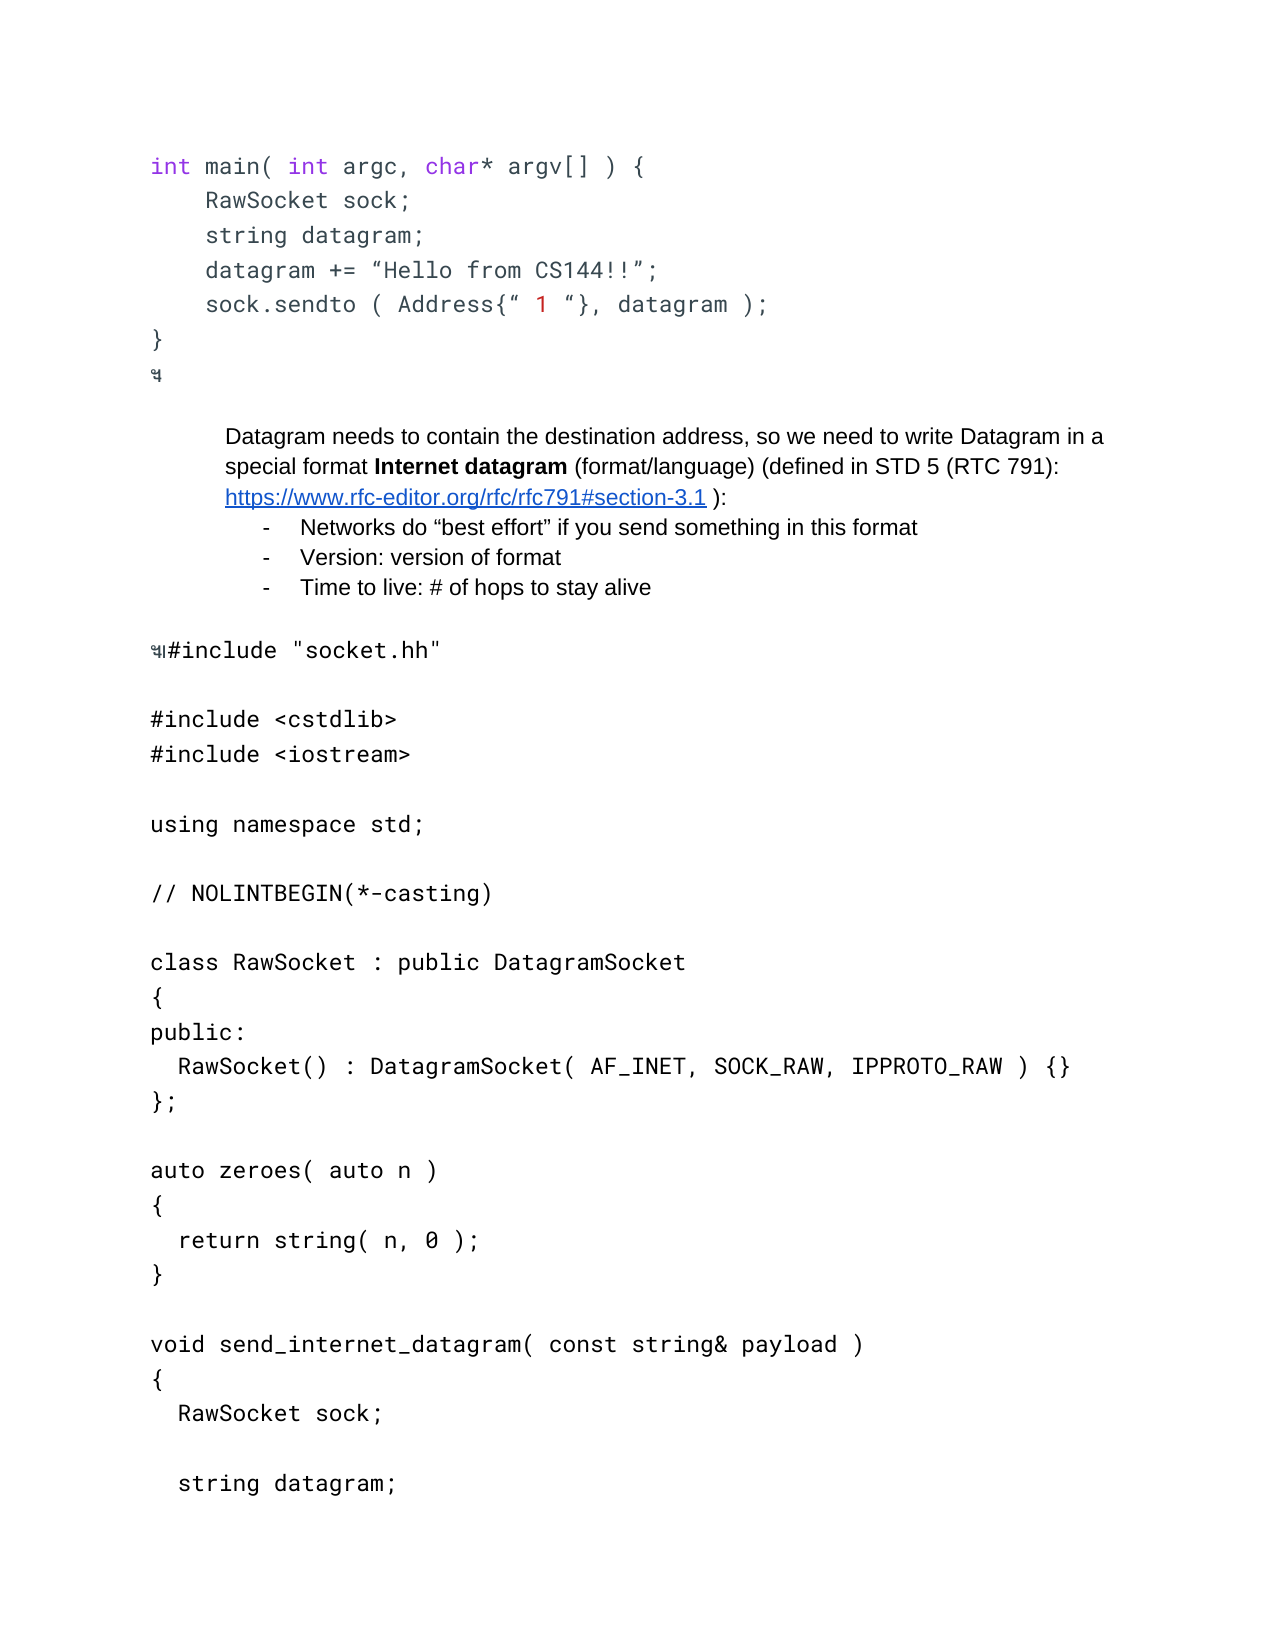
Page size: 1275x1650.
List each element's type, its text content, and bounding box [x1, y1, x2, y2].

text // NOLINTBEGIN(*-casting) [150, 877, 1125, 907]
text { [150, 981, 1125, 1012]
text }; [150, 1085, 1125, 1116]
text string datagram; [150, 1467, 1125, 1497]
text { [150, 1363, 1125, 1393]
text return string( n, 0 ); [150, 1224, 1125, 1254]
text int main( int argc, char* argv[] ) { [150, 150, 1125, 180]
list Version: version of format [262, 544, 1125, 570]
text class RawSocket : public DatagramSocket [150, 947, 1125, 977]
text using namespace std; [150, 808, 1125, 838]
text } [150, 1259, 1125, 1289]
text { [150, 1189, 1125, 1220]
list Networks do “best effort” if you send something in this format [262, 514, 1125, 540]
text void send_internet_datagram( const string& payload ) [150, 1328, 1125, 1358]
list Time to live: # of hops to stay alive [262, 574, 1125, 600]
text #include "socket.hh" [150, 634, 1125, 665]
text #include <iostream> [150, 738, 1125, 769]
text RawSocket() : DatagramSocket( AF_INET, SOCK_RAW, IPPROTO_RAW ) {} [150, 1051, 1125, 1081]
text RawSocket sock; [150, 185, 1125, 215]
text } [150, 323, 1125, 354]
text auto zeroes( auto n ) [150, 1155, 1125, 1185]
text RawSocket sock; [150, 1398, 1125, 1428]
text  [150, 358, 1125, 388]
text public: [150, 1016, 1125, 1046]
text string datagram; [150, 219, 1125, 249]
text sock.sendto ( Address{“ 1 “}, datagram ); [150, 289, 1125, 319]
text datagram += “Hello from CS144!!”; [150, 254, 1125, 284]
text Datagram needs to contain the destination address, so we need to write Datagram in a special format Internet datagram (format/language) (defined in STD 5 (RTC 791): https://www.rfc-editor.org/rfc/rfc791#section-3.1 ): [225, 423, 1125, 510]
text #include <cstdlib> [150, 704, 1125, 734]
